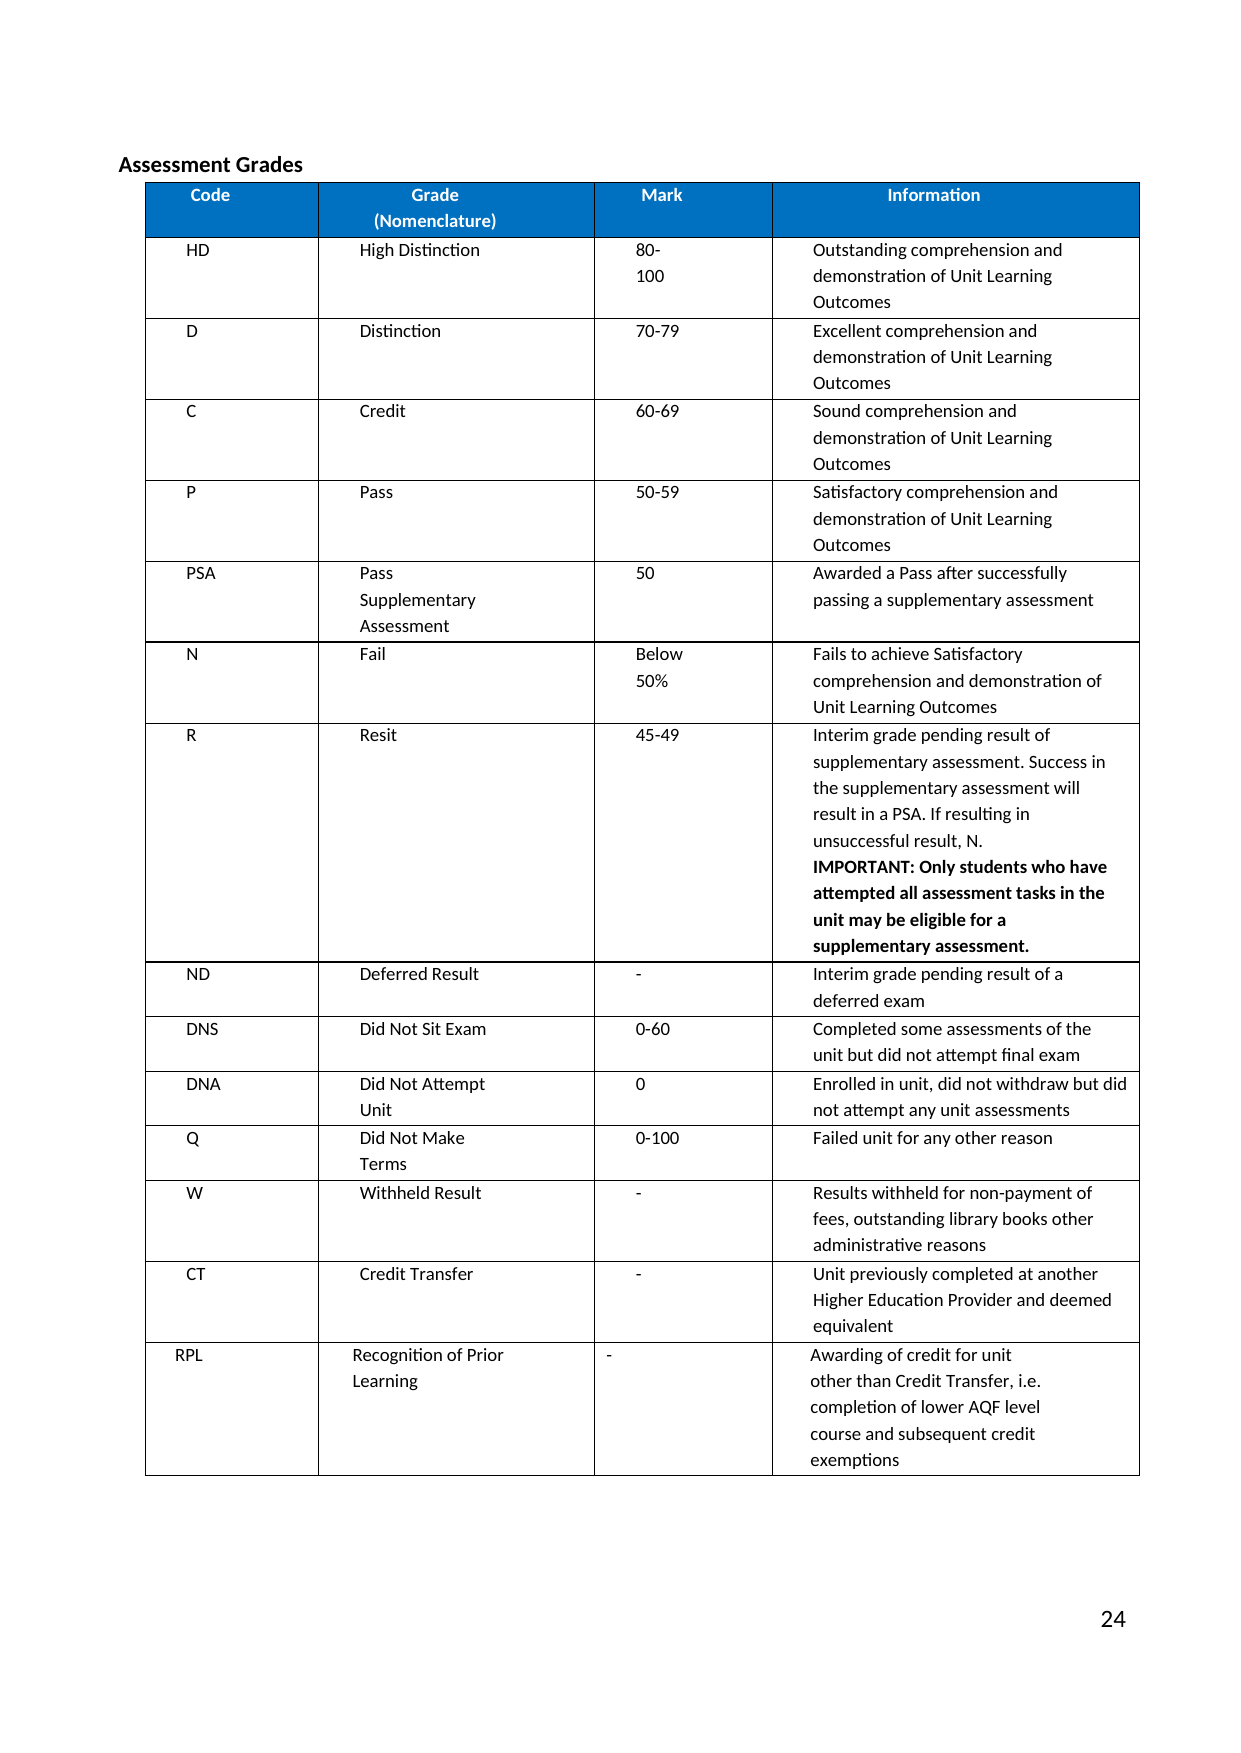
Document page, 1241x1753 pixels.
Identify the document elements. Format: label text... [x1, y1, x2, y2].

table_header Information [773, 183, 1139, 237]
table_cell 60-69 [595, 400, 772, 479]
table_cell Resit [319, 724, 594, 961]
table_cell Q [146, 1126, 318, 1180]
table_cell Outstanding comprehension and demonstration of Unit Learning Outcomes [773, 238, 1139, 318]
table_cell 70-79 [595, 319, 772, 399]
table_cell Failed unit for any other reason [773, 1126, 1139, 1180]
table_cell Deferred Result [319, 963, 594, 1016]
table_cell Fails to achieve Satisfactory comprehension and demonstration of Unit Learning Outcomes [773, 643, 1139, 722]
table_header Code [146, 183, 318, 237]
table_cell Satisfactory comprehension and demonstration of Unit Learning Outcomes [773, 481, 1139, 561]
table_cell PSA [146, 562, 318, 641]
table_cell C [146, 400, 318, 479]
table_cell - [595, 1181, 772, 1261]
table_cell Pass [319, 481, 594, 561]
table_cell Below 50% [595, 643, 772, 722]
table_cell 80-100 [595, 238, 772, 318]
table_cell - [595, 1343, 772, 1475]
table_cell HD [146, 238, 318, 318]
table_cell Did Not Sit Exam [319, 1017, 594, 1071]
table_cell Withheld Result [319, 1181, 594, 1261]
table_cell DNS [146, 1017, 318, 1071]
table_cell High Distinction [319, 238, 594, 318]
table_cell 45-49 [595, 724, 772, 961]
table_cell P [146, 481, 318, 561]
table_cell Results withheld for non-payment of fees, outstanding library books other administrative reasons [773, 1181, 1139, 1261]
table_cell 50-59 [595, 481, 772, 561]
table_cell Credit [319, 400, 594, 479]
table_cell Fail [319, 643, 594, 722]
table_cell Enrolled in unit, did not withdraw but did not attempt any unit assessments [773, 1072, 1139, 1125]
table_header Mark [595, 183, 772, 237]
table_cell - [595, 963, 772, 1016]
table_cell W [146, 1181, 318, 1261]
table_cell DNA [146, 1072, 318, 1125]
table_cell Unit previously completed at another Higher Education Provider and deemed equivalent [773, 1262, 1139, 1342]
table_cell Credit Transfer [319, 1262, 594, 1342]
table_cell Recognition of Prior Learning [319, 1343, 594, 1475]
table_cell 0-60 [595, 1017, 772, 1071]
table_cell D [146, 319, 318, 399]
table_cell Completed some assessments of the unit but did not attempt final exam [773, 1017, 1139, 1071]
table_cell 50 [595, 562, 772, 641]
table_cell 0 [595, 1072, 772, 1125]
table_cell Pass Supplementary Assessment [319, 562, 594, 641]
table_cell Distinction [319, 319, 594, 399]
table_cell N [146, 643, 318, 722]
table_cell R [146, 724, 318, 961]
table_cell 0-100 [595, 1126, 772, 1180]
table_cell ND [146, 963, 318, 1016]
table_cell Sound comprehension and demonstration of Unit Learning Outcomes [773, 400, 1139, 479]
table_cell CT [146, 1262, 318, 1342]
table_cell Awarded a Pass after successfully passing a supplementary assessment [773, 562, 1139, 641]
table_cell - [595, 1262, 772, 1342]
text Assessment Grades [118, 150, 1123, 178]
table_header Grade (Nomenclature) [319, 183, 594, 237]
table_cell Did Not Make Terms [319, 1126, 594, 1180]
table_cell Awarding of credit for unit other than Credit Transfer, i.e. completion of lower AQF level course and subsequent credit exemptions [773, 1343, 1139, 1475]
table_cell RPL [146, 1343, 318, 1475]
table_cell Interim grade pending result of a deferred exam [773, 963, 1139, 1016]
table_cell Excellent comprehension and demonstration of Unit Learning Outcomes [773, 319, 1139, 399]
table_cell Interim grade pending result of supplementary assessment. Success in the supplementary assessment will result in a PSA. If resulting in unsuccessful result, N. IMPORTANT: Only students who have attempted all assessment tasks in the unit may be eligible for a supplementary assessment. [773, 724, 1139, 961]
table_cell Did Not Attempt Unit [319, 1072, 594, 1125]
